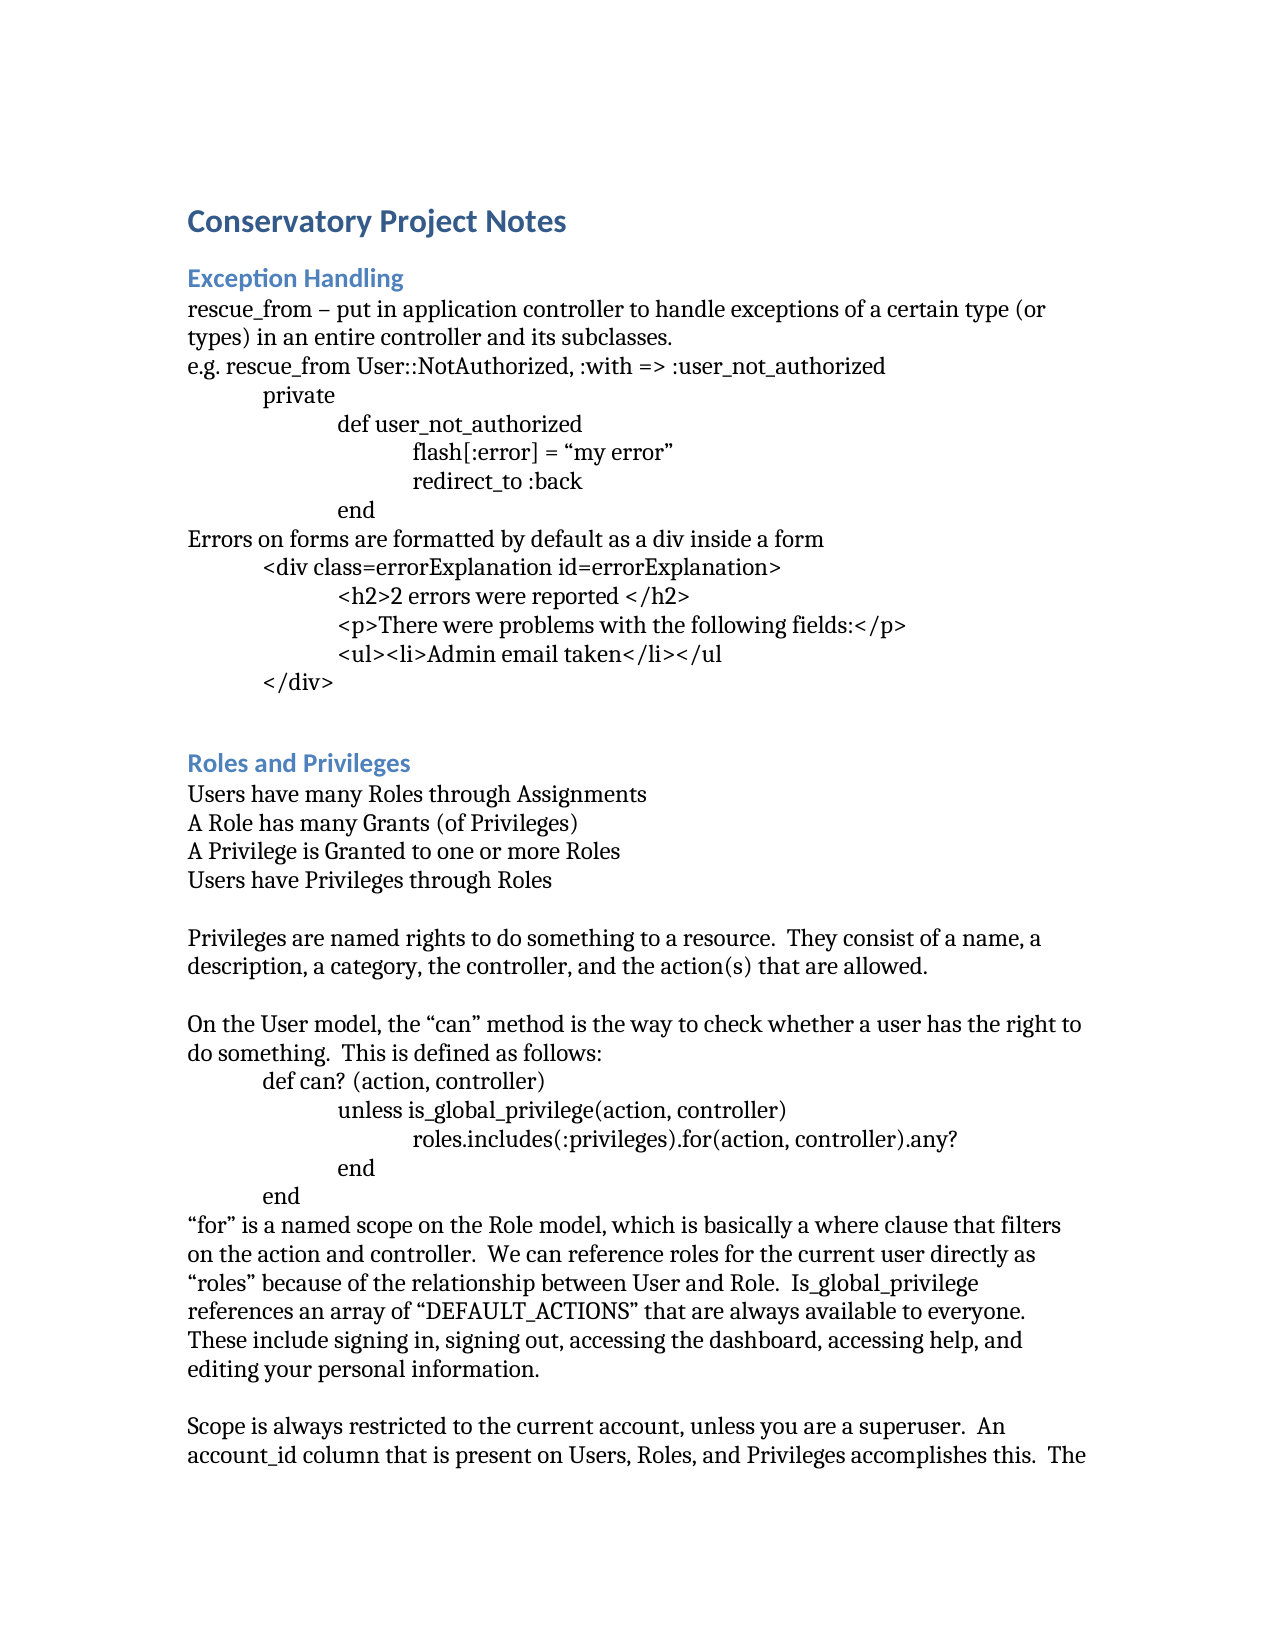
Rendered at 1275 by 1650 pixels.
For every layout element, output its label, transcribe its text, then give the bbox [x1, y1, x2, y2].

subtitle Conservatory Project Notes [187, 200, 1087, 241]
text e.g. rescue_from User::NotAuthorized, :with => :user_not_authorized [187, 352, 1087, 381]
text Errors on forms are formatted by default as a div inside a form [187, 524, 1087, 553]
text A Role has many Grants (of Privileges) [187, 808, 1087, 837]
text On the User model, the “can” method is the way to check whether a user has the right to do something. This is defined as follows: [187, 1010, 1087, 1067]
text <p>There were problems with the following fields:</p> [187, 611, 1087, 639]
text “for” is a named scope on the Role model, which is basically a where clause that filters on the action and controller. We can reference roles for the current user directly as “roles” because of the relationship between User and Role. Is_global_privilege references an array of “DEFAULT_ACTIONS” that are always available to everyone. These include signing in, signing out, accessing the dashboard, accessing help, and editing your personal information. [187, 1211, 1087, 1383]
text <h2>2 errors were reported </h2> [187, 582, 1087, 611]
text def can? (action, controller) [187, 1067, 1087, 1096]
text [187, 1412, 1087, 1470]
text Users have Privileges through Roles [187, 866, 1087, 895]
text rescue_from – put in application controller to handle exceptions of a certain type (or types) in an entire controller and its subclasses. [187, 294, 1087, 352]
text end [187, 496, 1087, 524]
subtitle Roles and Privileges [187, 747, 1087, 780]
text def user_not_authorized [187, 409, 1087, 438]
text Privileges are named rights to do something to a resource. They consist of a name, a description, a category, the controller, and the action(s) that are allowed. [187, 923, 1087, 981]
text end [187, 1182, 1087, 1211]
text flash[:error] = “my error” [187, 438, 1087, 467]
text redirect_to :back [187, 467, 1087, 496]
text end [187, 1153, 1087, 1182]
subtitle Exception Handling [187, 262, 1087, 294]
text A Privilege is Granted to one or more Roles [187, 837, 1087, 866]
text </div> [187, 668, 1087, 697]
text roles.includes(:privileges).for(action, controller).any? [187, 1125, 1087, 1153]
text private [187, 381, 1087, 409]
text <div class=errorExplanation id=errorExplanation> [187, 553, 1087, 582]
text <ul><li>Admin email taken</li></ul [187, 639, 1087, 668]
text unless is_global_privilege(action, controller) [187, 1096, 1087, 1125]
text Users have many Roles through Assignments [187, 780, 1087, 808]
